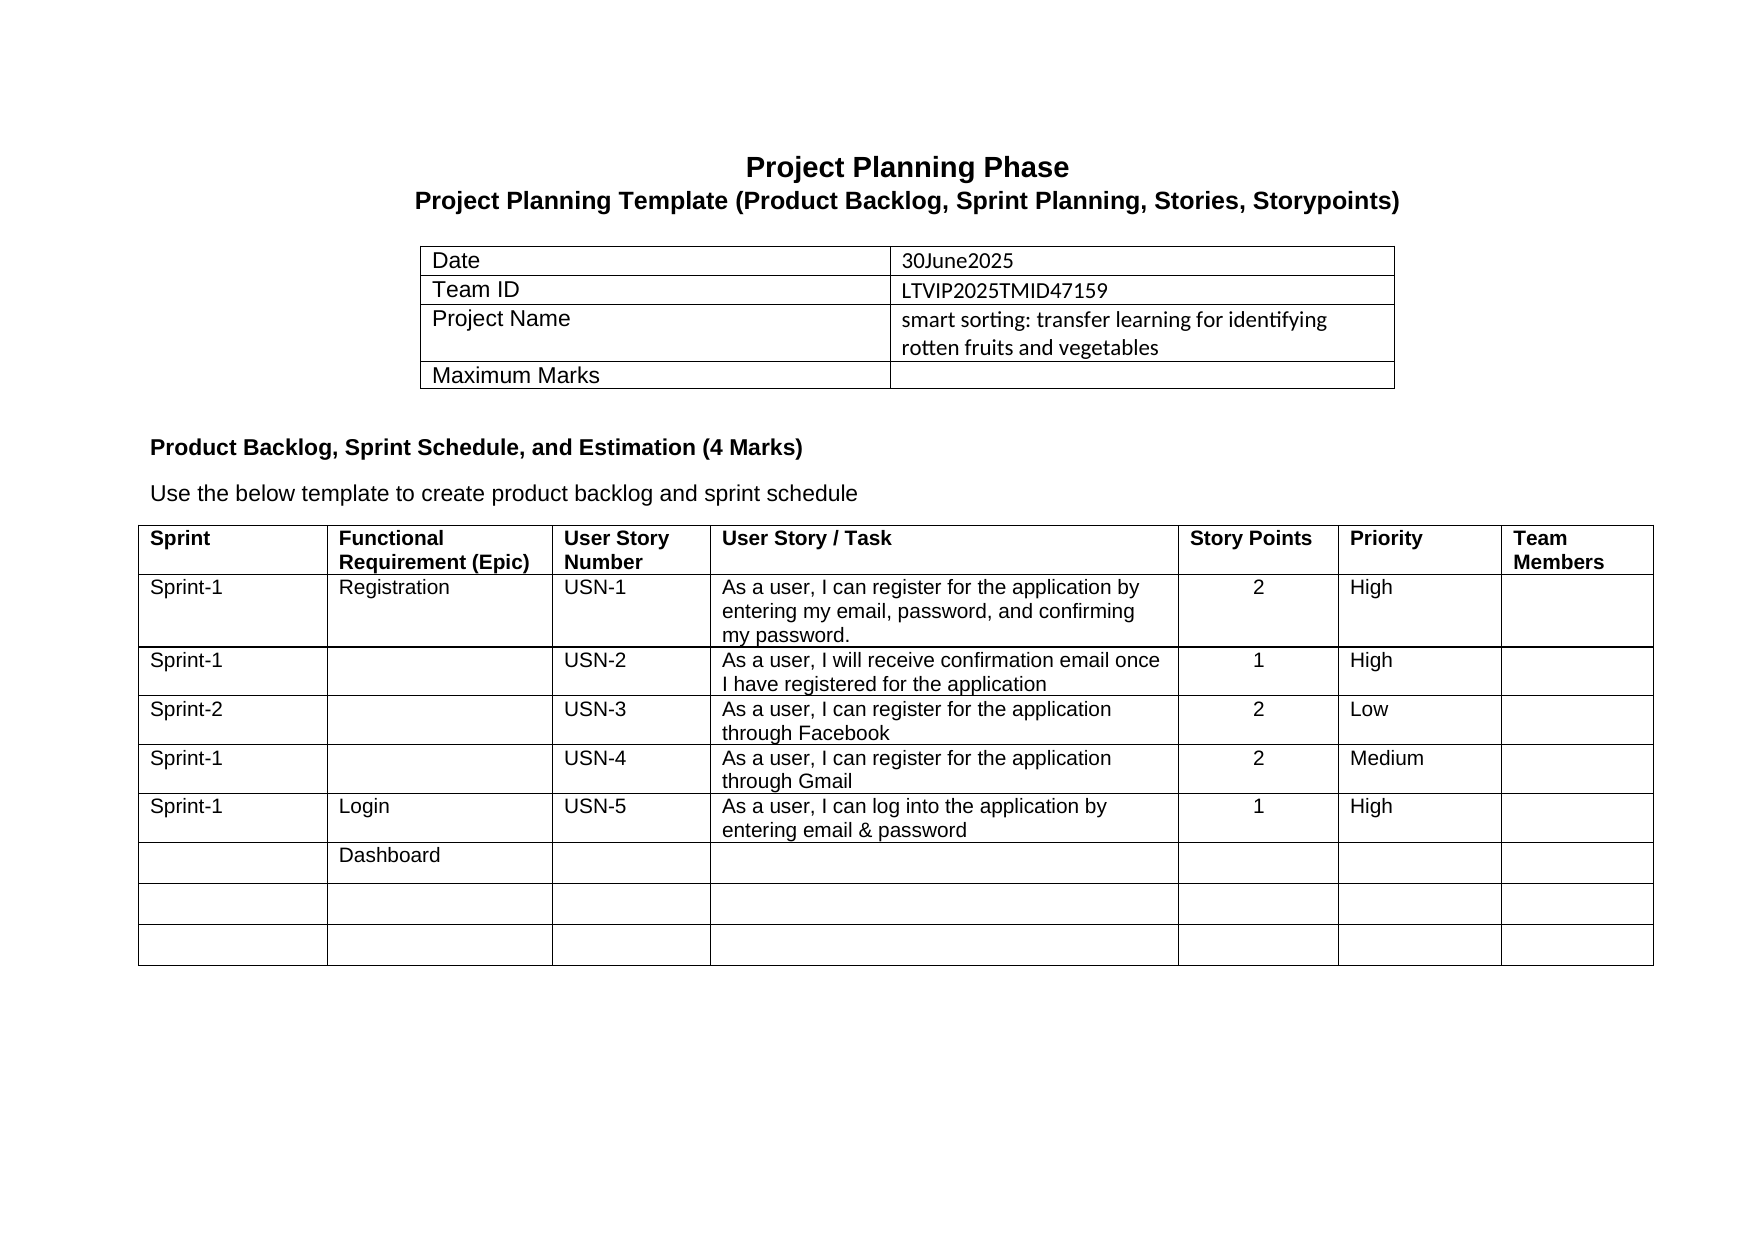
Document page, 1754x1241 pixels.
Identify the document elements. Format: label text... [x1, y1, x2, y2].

table_cell USN-2 [553, 648, 710, 695]
table_header Sprint [139, 526, 327, 573]
table_cell Registration [328, 575, 552, 646]
table_cell USN-4 [553, 745, 710, 793]
table_cell [1502, 794, 1653, 842]
table_cell High [1339, 575, 1501, 646]
table_cell [1179, 884, 1338, 924]
table_cell [1179, 843, 1338, 883]
table_cell Maximum Marks [421, 362, 890, 388]
table_cell As a user, I can register for the application by entering my email, password, and confirming my password. [711, 575, 1178, 646]
table_cell [1502, 575, 1653, 646]
table_header Story Points [1179, 526, 1338, 573]
table_cell smart sorting: transfer learning for identifying rotten fruits and vegetables [891, 305, 1394, 361]
table_cell 1 [1179, 648, 1338, 695]
table_cell As a user, I can register for the application through Facebook [711, 696, 1178, 744]
text Project Planning Phase [150, 150, 1665, 183]
table_header Functional Requirement (Epic) [328, 526, 552, 573]
table_cell [1502, 843, 1653, 883]
table_cell [139, 843, 327, 883]
text Project Planning Template (Product Backlog, Sprint Planning, Stories, Storypoints) [150, 186, 1665, 215]
table_cell 2 [1179, 745, 1338, 793]
table_cell [891, 362, 1394, 388]
table_cell Project Name [421, 305, 890, 361]
table_cell [1339, 843, 1501, 883]
table_header 30June2025 [891, 247, 1394, 275]
table_cell [711, 884, 1178, 924]
table_cell [139, 925, 327, 965]
table_cell [1502, 884, 1653, 924]
table_header User Story / Task [711, 526, 1178, 573]
table_cell [1339, 884, 1501, 924]
table_cell [328, 745, 552, 793]
table_header Date [421, 247, 890, 275]
table_cell [711, 843, 1178, 883]
table_cell High [1339, 648, 1501, 695]
text Use the below template to create product backlog and sprint schedule [150, 479, 1665, 506]
table_cell [328, 884, 552, 924]
table_cell [328, 696, 552, 744]
table_cell [1502, 696, 1653, 744]
table_cell [711, 925, 1178, 965]
table_cell USN-1 [553, 575, 710, 646]
table_cell Team ID [421, 276, 890, 304]
table_cell Sprint-1 [139, 575, 327, 646]
table_cell Sprint-2 [139, 696, 327, 744]
table_cell Low [1339, 696, 1501, 744]
table_header Priority [1339, 526, 1501, 573]
table_cell LTVIP2025TMID47159 [891, 276, 1394, 304]
table_cell As a user, I can log into the application by entering email & password [711, 794, 1178, 842]
table_cell [328, 648, 552, 695]
table_cell Medium [1339, 745, 1501, 793]
text Product Backlog, Sprint Schedule, and Estimation (4 Marks) [150, 434, 1665, 461]
table_cell [553, 884, 710, 924]
table_cell [553, 925, 710, 965]
table_cell 1 [1179, 794, 1338, 842]
table_header User Story Number [553, 526, 710, 573]
table_cell Sprint-1 [139, 794, 327, 842]
table_cell High [1339, 794, 1501, 842]
table_cell Sprint-1 [139, 745, 327, 793]
table_cell As a user, I can register for the application through Gmail [711, 745, 1178, 793]
table_cell [1179, 925, 1338, 965]
table_header Team Members [1502, 526, 1653, 573]
table_cell [1502, 925, 1653, 965]
table_cell 2 [1179, 696, 1338, 744]
table_cell 2 [1179, 575, 1338, 646]
table_cell [139, 884, 327, 924]
table_cell [1502, 648, 1653, 695]
table_cell [553, 843, 710, 883]
table_cell [328, 925, 552, 965]
table_cell [1502, 745, 1653, 793]
table_cell [1339, 925, 1501, 965]
table_cell USN-5 [553, 794, 710, 842]
table_cell Login [328, 794, 552, 842]
table_cell Sprint-1 [139, 648, 327, 695]
table_cell Dashboard [328, 843, 552, 883]
table_cell USN-3 [553, 696, 710, 744]
table_cell As a user, I will receive confirmation email once I have registered for the application [711, 648, 1178, 695]
